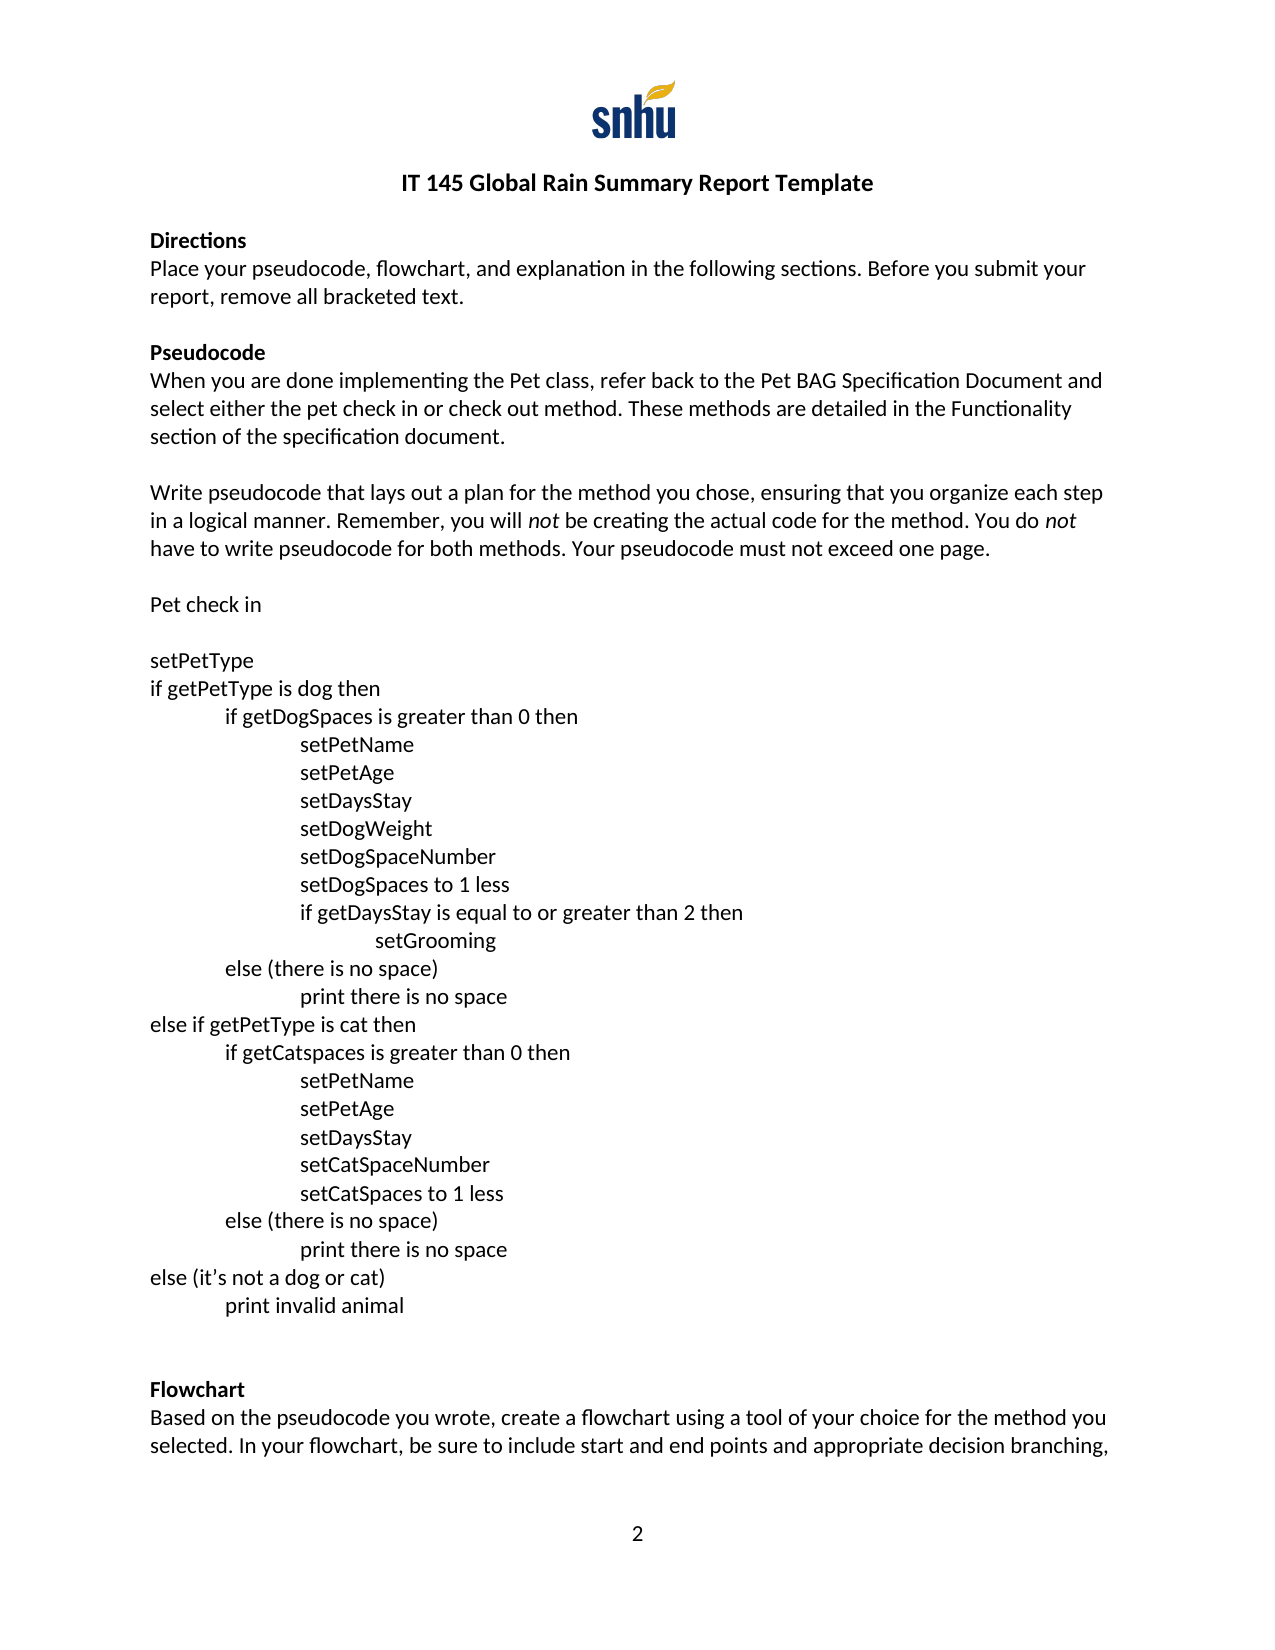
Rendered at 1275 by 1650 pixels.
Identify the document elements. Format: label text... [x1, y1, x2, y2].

subtitle Pseudocode [150, 338, 1125, 366]
text if getCatspaces is greater than 0 then [150, 1038, 1125, 1067]
text setPetAge [150, 1094, 1125, 1123]
subtitle Flowchart [150, 1375, 1125, 1403]
text When you are done implementing the Pet class, refer back to the Pet BAG Specification Document and select either the pet check in or check out method. These methods are detailed in the Functionality section of the specification document. [150, 366, 1125, 450]
subtitle IT 145 Global Rain Summary Report Template [150, 167, 1125, 198]
text setPetAge [150, 758, 1125, 786]
text setDogWeight [150, 814, 1125, 842]
text else if getPetType is cat then [150, 1011, 1125, 1038]
text Place your pseudocode, flowchart, and explanation in the following sections. Before you submit your report, remove all bracketed text. [150, 254, 1125, 310]
text setCatSpaces to 1 less [150, 1179, 1125, 1207]
text setDogSpaceNumber [150, 842, 1125, 870]
text else (there is no space) [150, 1207, 1125, 1235]
text print there is no space [150, 982, 1125, 1011]
text setDaysStay [150, 1123, 1125, 1151]
text setCatSpaceNumber [150, 1151, 1125, 1179]
text setPetName [150, 1067, 1125, 1094]
text setPetName [150, 730, 1125, 758]
text setDaysStay [150, 786, 1125, 814]
text else (it’s not a dog or cat) [150, 1263, 1125, 1291]
subtitle Directions [150, 226, 1125, 254]
text setPetType [150, 646, 1125, 674]
text if getDaysStay is equal to or greater than 2 then [150, 898, 1125, 926]
text if getDogSpaces is greater than 0 then [150, 702, 1125, 730]
picture [573, 75, 702, 147]
text setDogSpaces to 1 less [150, 870, 1125, 898]
text else (there is no space) [150, 954, 1125, 982]
text if getPetType is dog then [150, 674, 1125, 702]
text Pet check in [150, 590, 1125, 618]
text Write pseudocode that lays out a plan for the method you chose, ensuring that you organize each step in a logical manner. Remember, you will not be creating the actual code for the method. You do not have to write pseudocode for both methods. Your pseudocode must not exceed one page. [150, 478, 1125, 562]
text setGrooming [150, 926, 1125, 954]
text print invalid animal [150, 1291, 1125, 1319]
text print there is no space [150, 1235, 1125, 1263]
